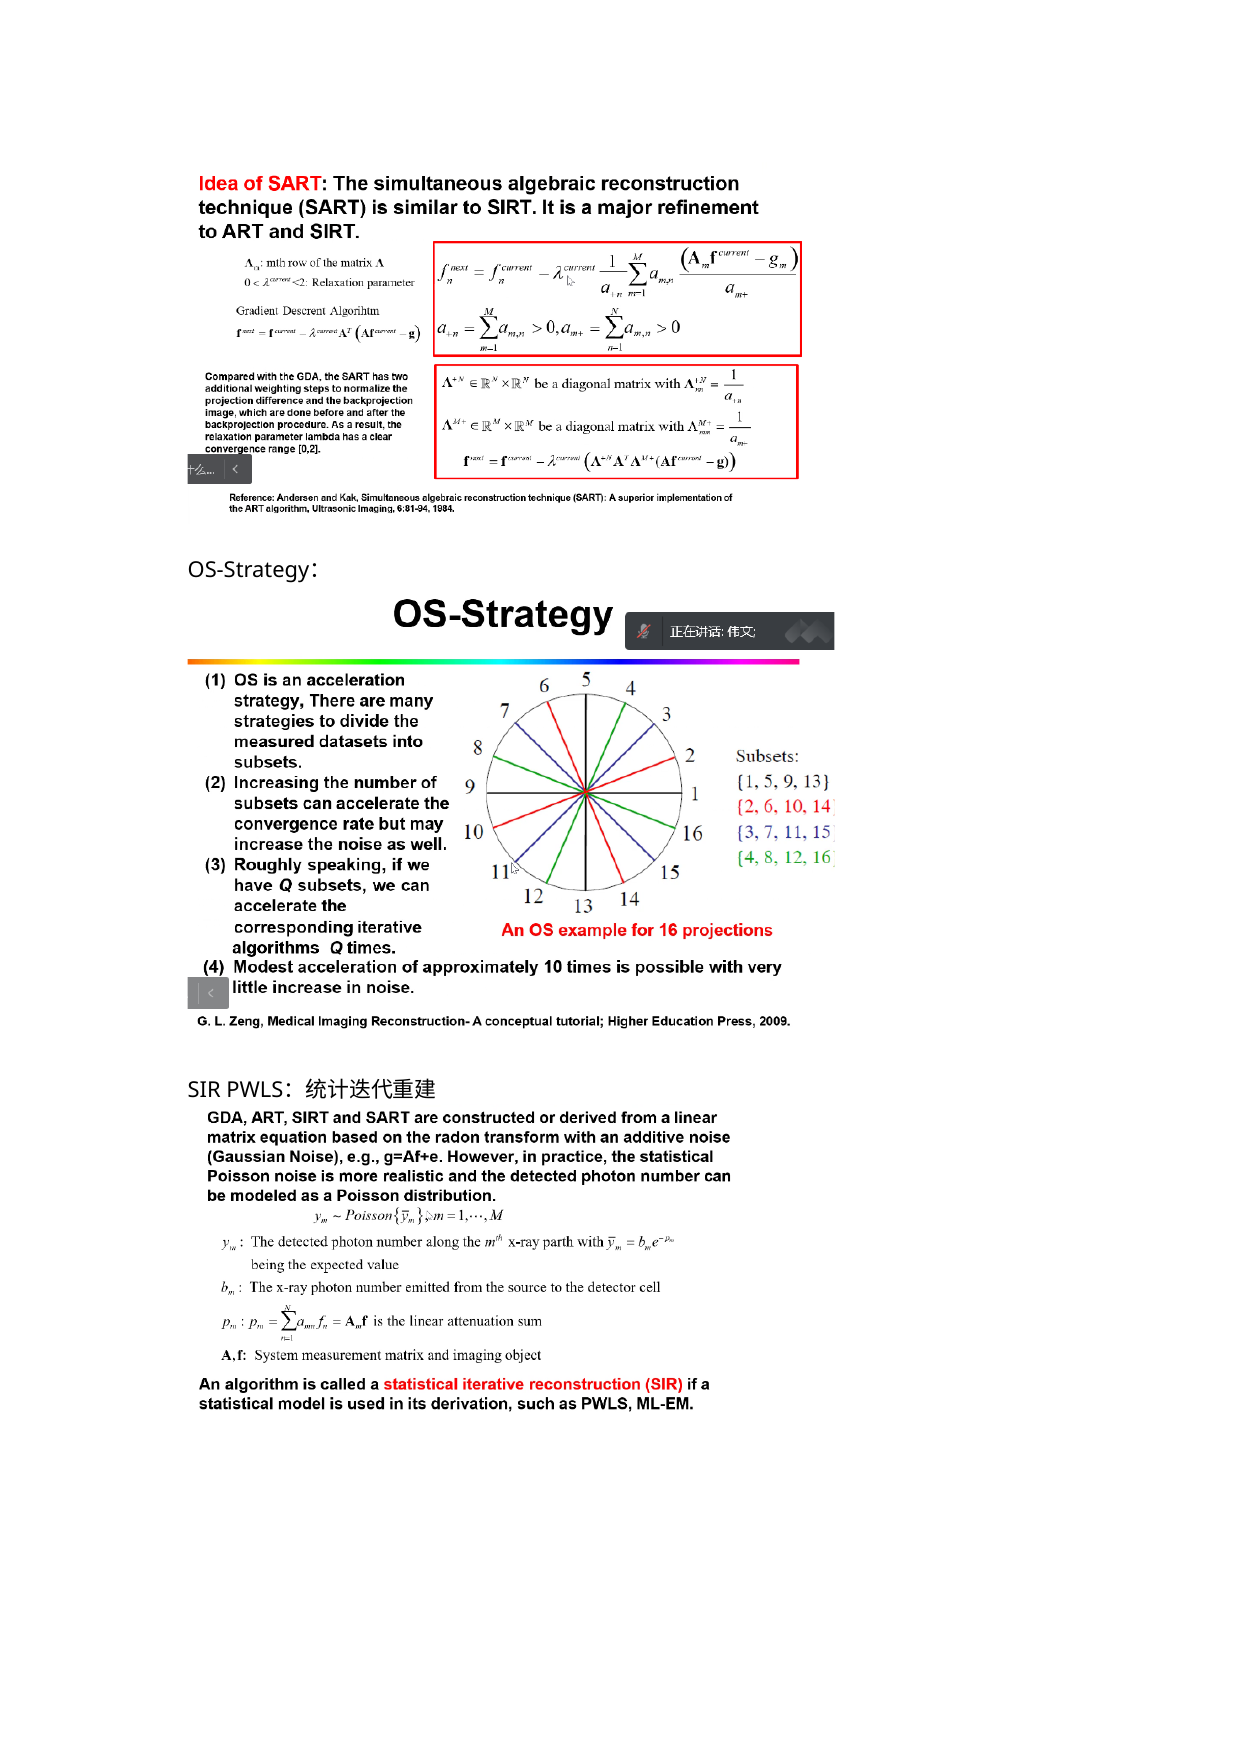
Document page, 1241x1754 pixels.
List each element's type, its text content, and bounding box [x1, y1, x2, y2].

picture [187, 162, 837, 524]
text SIR PWLS：统计迭代重建 [187, 1072, 1053, 1104]
text OS-Strategy： [187, 552, 1053, 584]
picture [187, 584, 835, 1045]
picture [187, 1104, 747, 1429]
